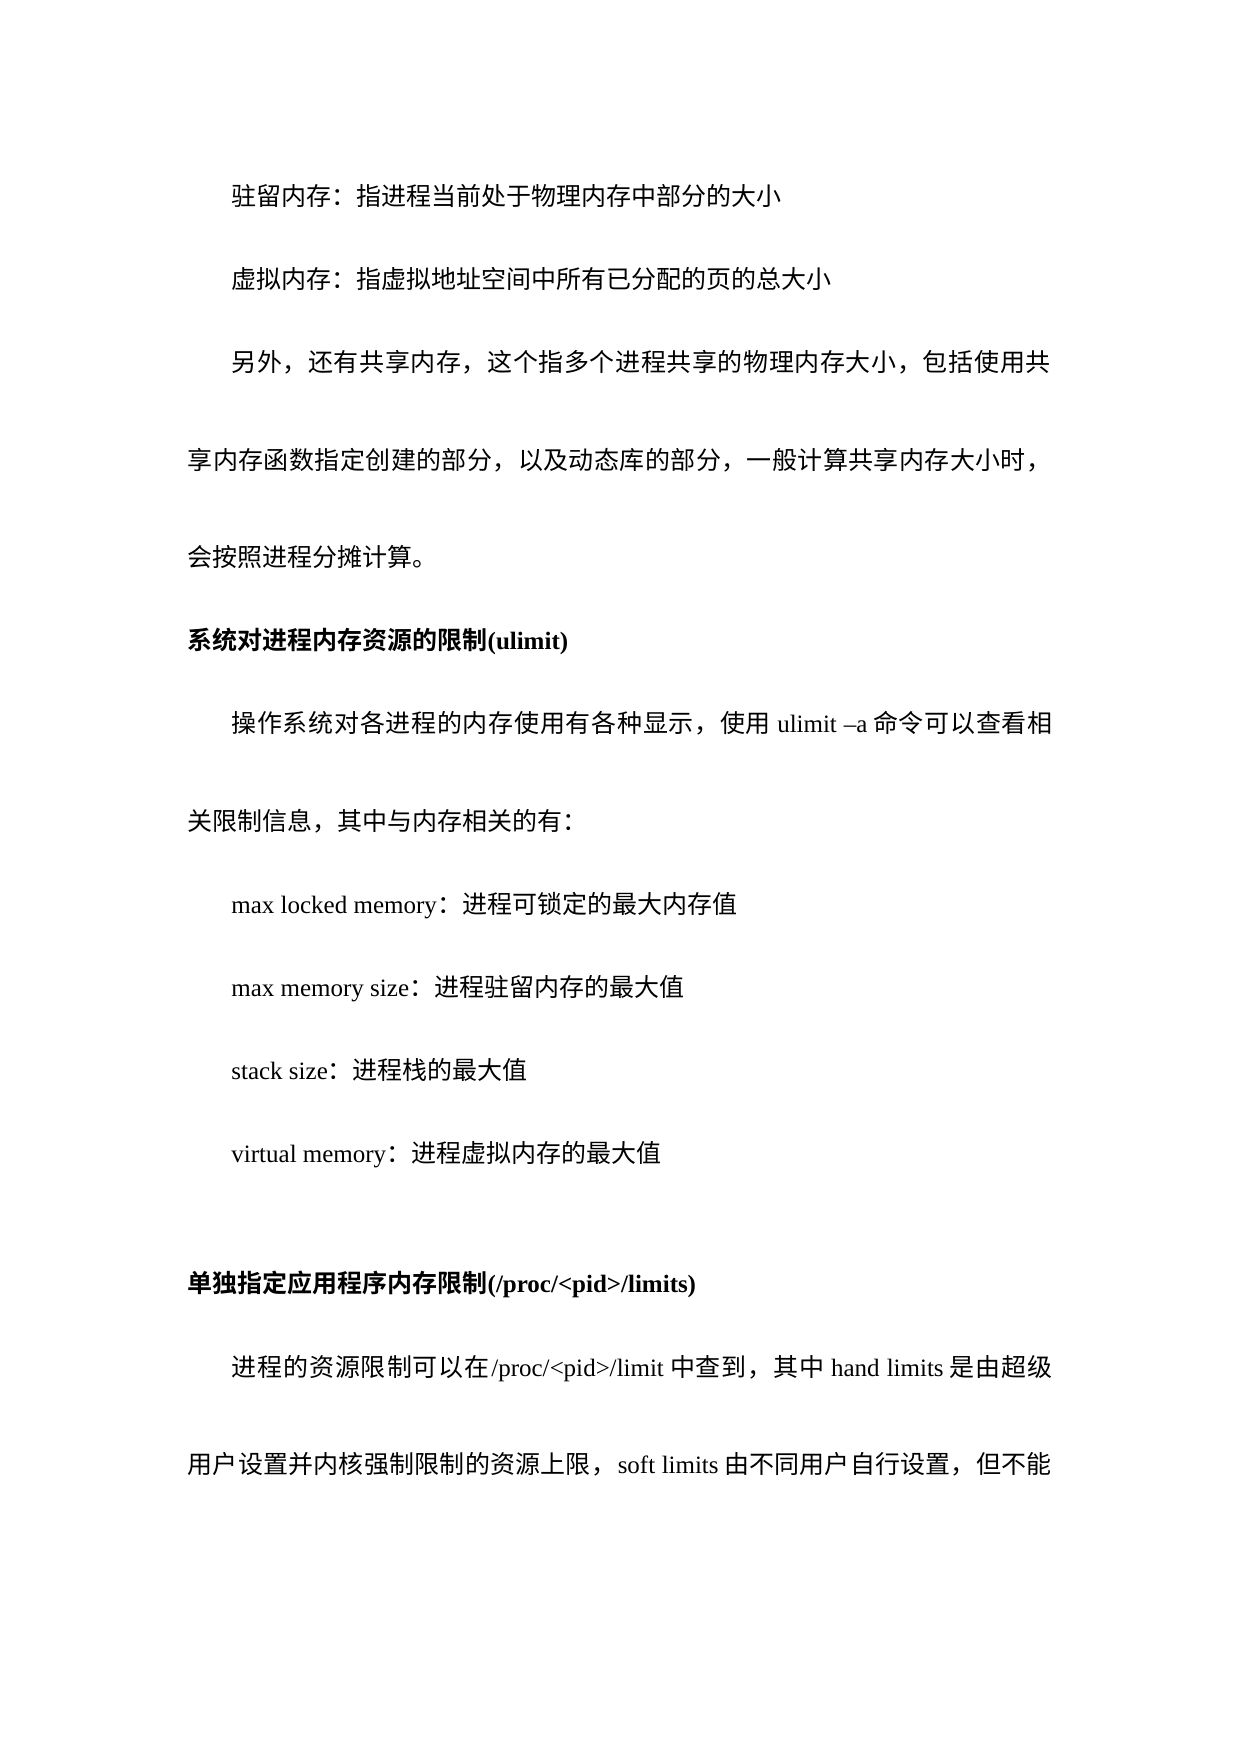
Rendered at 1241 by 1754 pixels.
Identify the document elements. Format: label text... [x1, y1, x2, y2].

text 驻留内存：指进程当前处于物理内存中部分的大小 [187, 162, 1053, 227]
text max memory size：进程驻留内存的最大值 [187, 953, 1053, 1018]
text stack size：进程栈的最大值 [187, 1036, 1053, 1101]
text 操作系统对各进程的内存使用有各种显示，使用ulimit –a命令可以查看相关限制信息，其中与内存相关的有： [187, 689, 1053, 852]
text 另外，还有共享内存，这个指多个进程共享的物理内存大小，包括使用共享内存函数指定创建的部分，以及动态库的部分，一般计算共享内存大小时，会按照进程分摊计算。 [187, 328, 1053, 588]
subtitle 系统对进程内存资源的限制(ulimit) [187, 606, 1053, 671]
text 进程的资源限制可以在/proc/<pid>/limit中查到，其中hand limits是由超级用户设置并内核强制限制的资源上限，soft limits由不同用户自行设置，但不能超出hard limits的范围。Limits中包含与ulimit类似的内存配置。 [187, 1333, 1053, 1495]
text max locked memory：进程可锁定的最大内存值 [187, 870, 1053, 935]
text virtual memory：进程虚拟内存的最大值 [187, 1119, 1053, 1184]
text 虚拟内存：指虚拟地址空间中所有已分配的页的总大小 [187, 245, 1053, 310]
subtitle 单独指定应用程序内存限制(/proc/<pid>/limits) [187, 1249, 1053, 1314]
